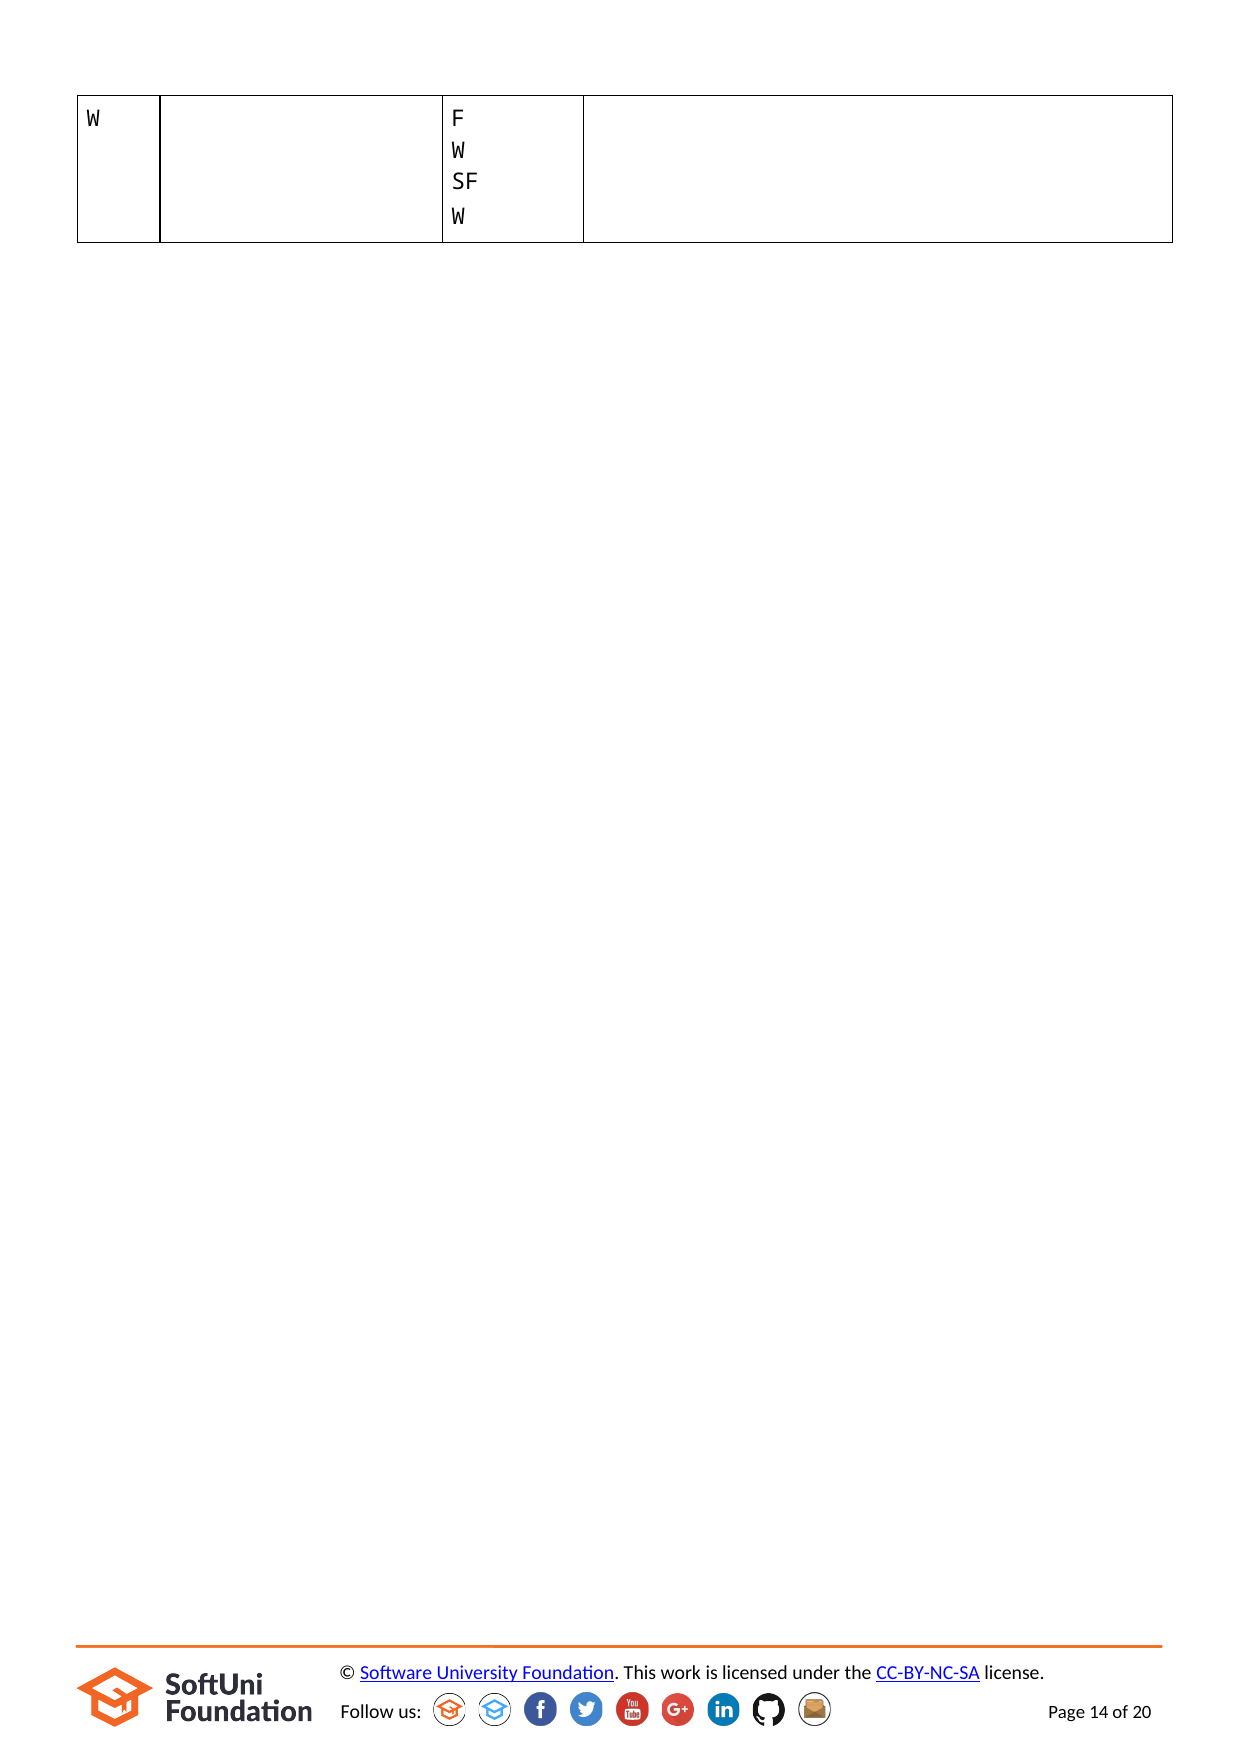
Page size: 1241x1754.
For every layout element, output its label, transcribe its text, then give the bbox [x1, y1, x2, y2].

picture [76, 1667, 312, 1727]
picture [730, 1693, 740, 1703]
picture [662, 1693, 694, 1726]
picture [707, 1693, 717, 1703]
picture [707, 1716, 717, 1726]
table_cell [161, 96, 442, 242]
picture [752, 1693, 785, 1726]
picture [730, 1716, 740, 1726]
picture [722, 1706, 732, 1717]
table_cell 4 750 SF W SF W [78, 96, 159, 242]
picture [433, 1693, 466, 1726]
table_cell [443, 96, 583, 242]
picture [524, 1692, 557, 1726]
picture [616, 1692, 649, 1726]
picture [570, 1692, 603, 1726]
picture [798, 1692, 831, 1726]
picture [478, 1693, 511, 1726]
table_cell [584, 96, 1172, 242]
